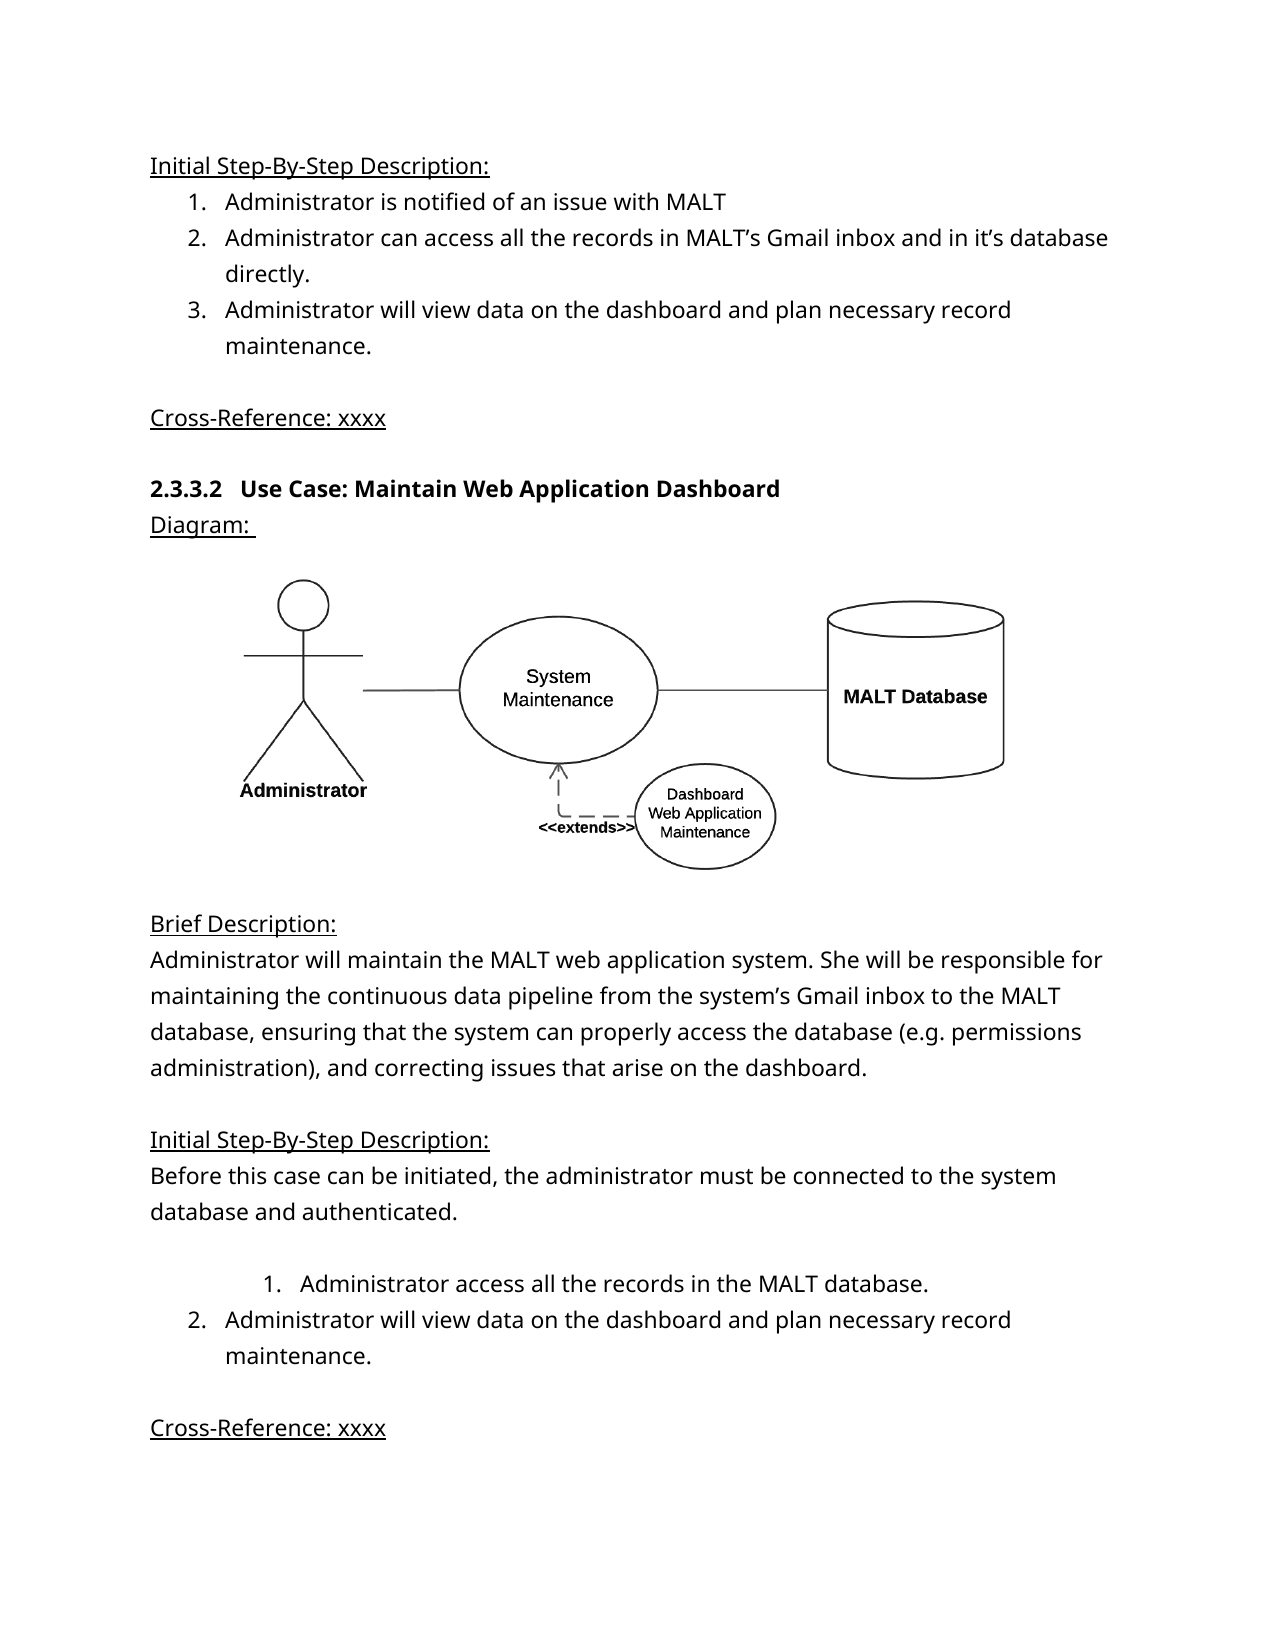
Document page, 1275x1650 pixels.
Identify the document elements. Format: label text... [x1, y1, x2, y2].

text Initial Step-By-Step Description: [150, 1124, 1125, 1155]
text Before this case can be initiated, the administrator must be connected to the system database and authenticated. [150, 1160, 1125, 1227]
list Administrator is notified of an issue with MALT [187, 186, 1125, 217]
text Initial Step-By-Step Description: [150, 150, 1125, 181]
text Administrator will maintain the MALT web application system. She will be responsible for maintaining the continuous data pipeline from the system’s Gmail inbox to the MALT database, ensuring that the system can properly access the database (e.g. permissions administration), and correcting issues that arise on the dashboard. [150, 944, 1125, 1083]
list Administrator can access all the records in MALT’s Gmail inbox and in it’s database directly. [187, 222, 1125, 289]
list Administrator will view data on the dashboard and plan necessary record maintenance. [187, 1304, 1125, 1371]
text Cross-Reference: xxxx [150, 1412, 1125, 1443]
picture [150, 545, 1050, 904]
text Cross-Reference: xxxx [150, 402, 1125, 433]
text Brief Description: [150, 908, 1125, 940]
list Administrator will view data on the dashboard and plan necessary record maintenance. [187, 294, 1125, 361]
list Administrator access all the records in the MALT database. [225, 1268, 1125, 1299]
subtitle Use Case: Maintain Web Application Dashboard [150, 473, 1125, 505]
text Diagram: [150, 509, 1125, 541]
